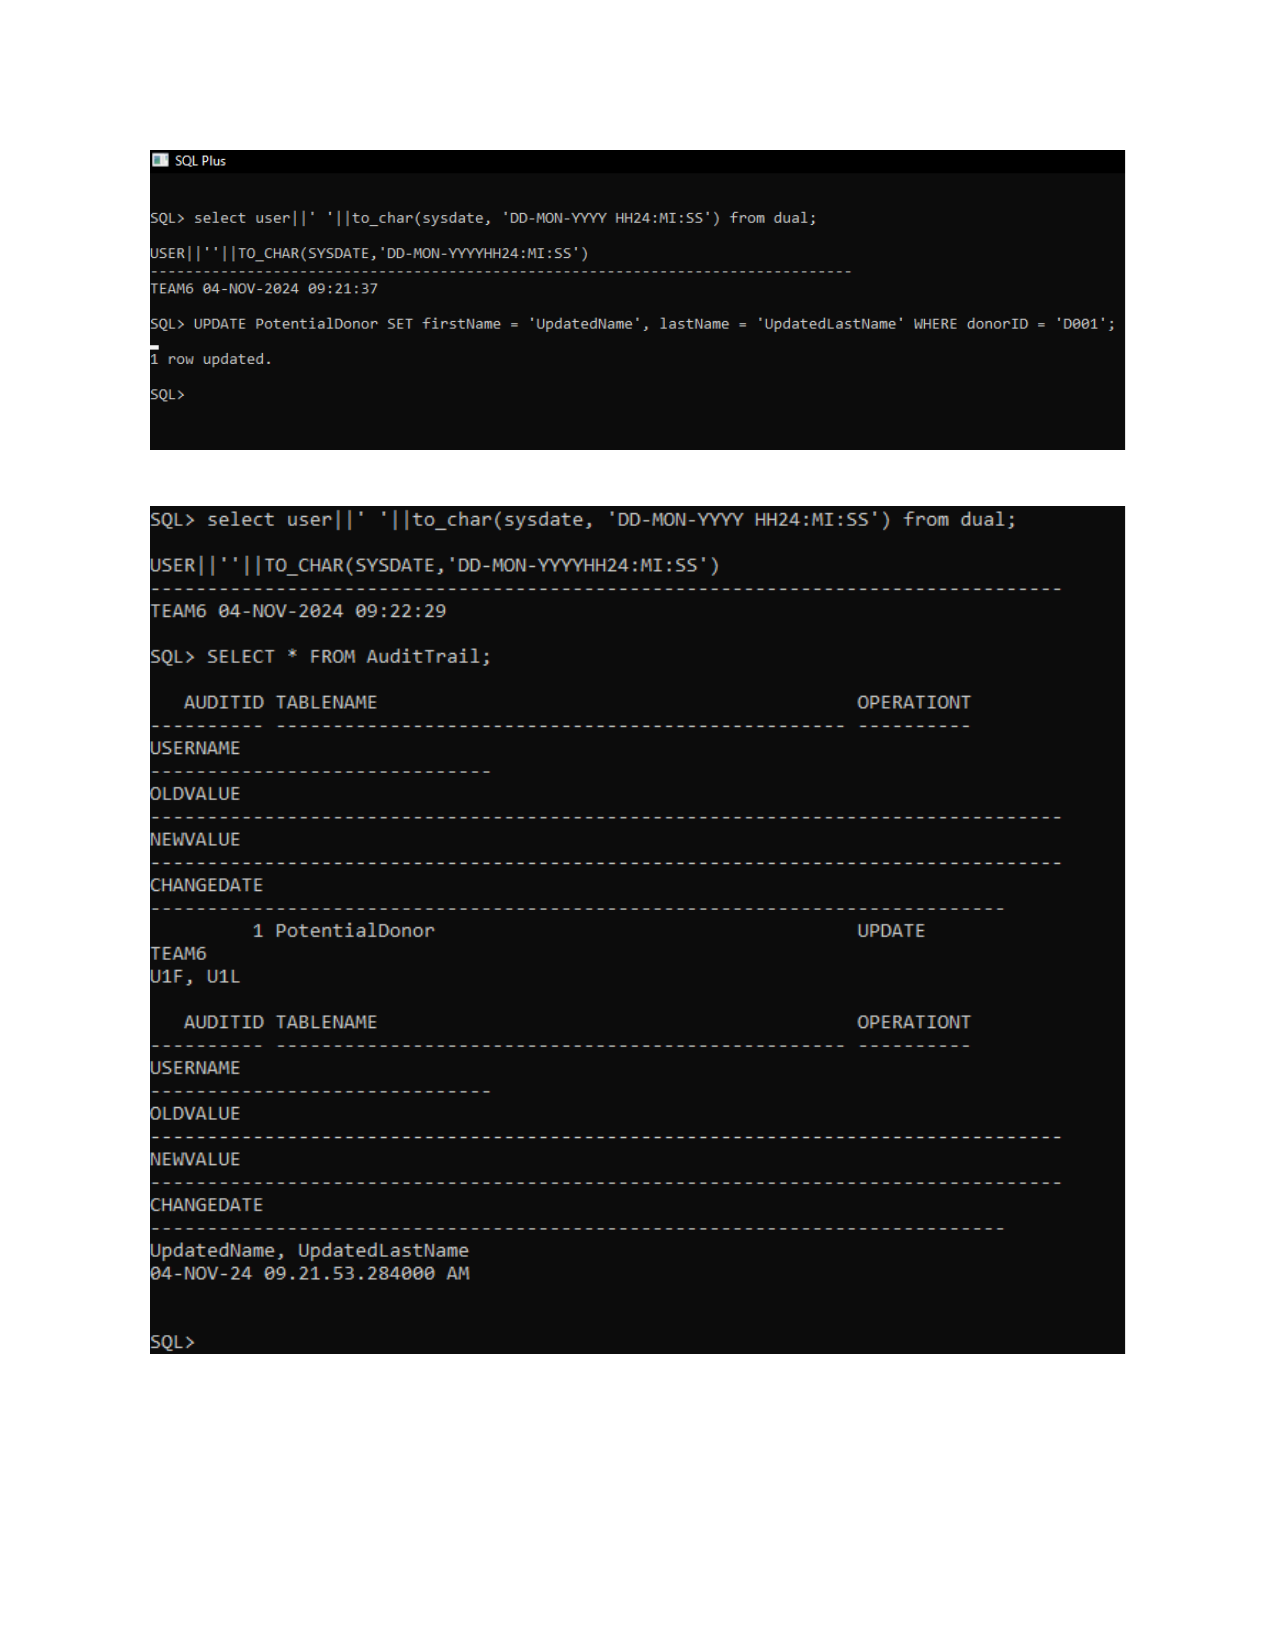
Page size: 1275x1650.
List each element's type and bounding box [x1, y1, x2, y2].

picture [150, 506, 1125, 1354]
picture [150, 150, 1125, 450]
